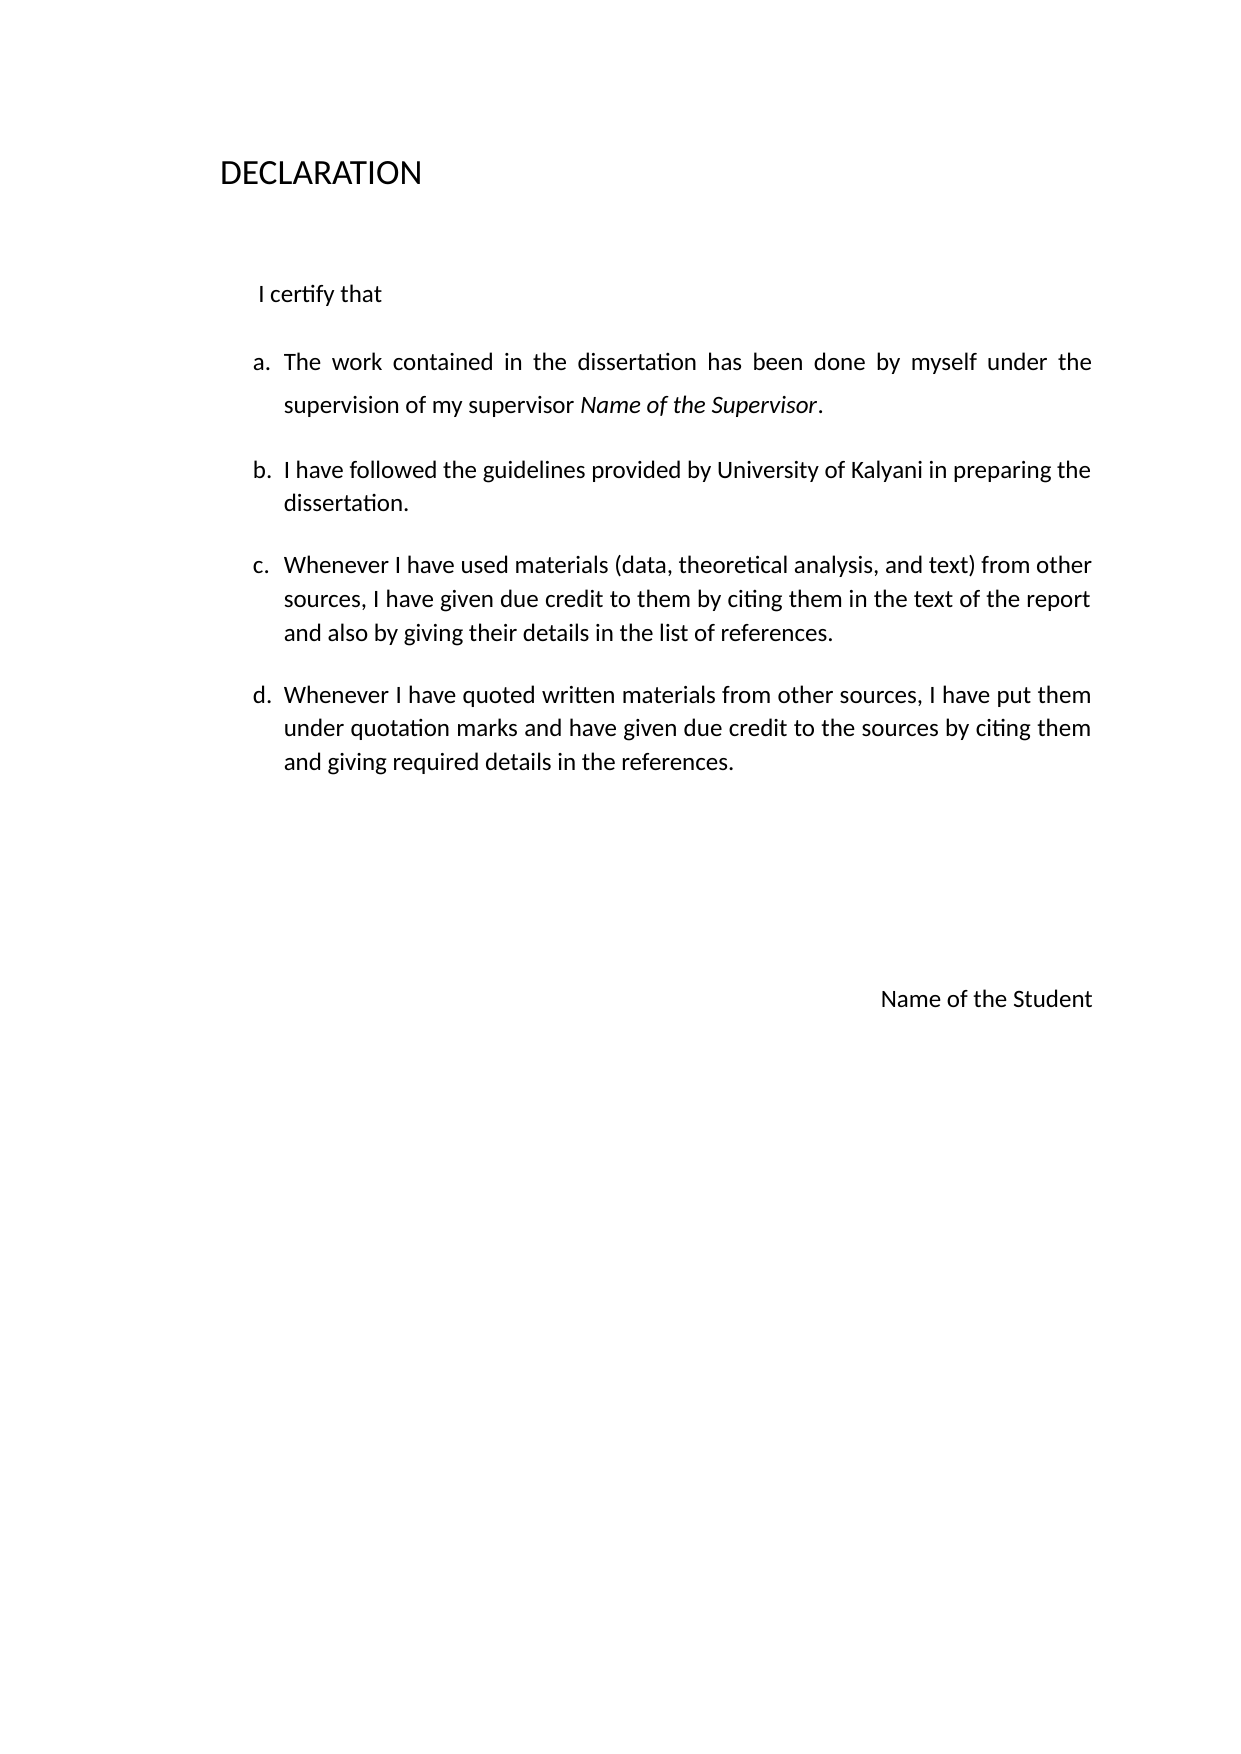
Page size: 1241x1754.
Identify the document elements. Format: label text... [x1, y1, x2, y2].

subtitle DECLARATION [220, 150, 1093, 193]
list The work contained in the dissertation has been done by myself under the supervision of my supervisor Name of the Supervisor. [253, 346, 1093, 420]
text Name of the Student [221, 983, 1093, 1014]
list I have followed the guidelines provided by University of Kalyani in preparing the dissertation. [253, 454, 1093, 518]
list Whenever I have used materials (data, theoretical analysis, and text) from other sources, I have given due credit to them by citing them in the text of the report and also by giving their details in the list of references. [253, 549, 1093, 647]
text I certify that [258, 279, 1093, 309]
list Whenever I have quoted written materials from other sources, I have put them under quotation marks and have given due credit to the sources by citing them and giving required details in the references. [253, 679, 1093, 776]
